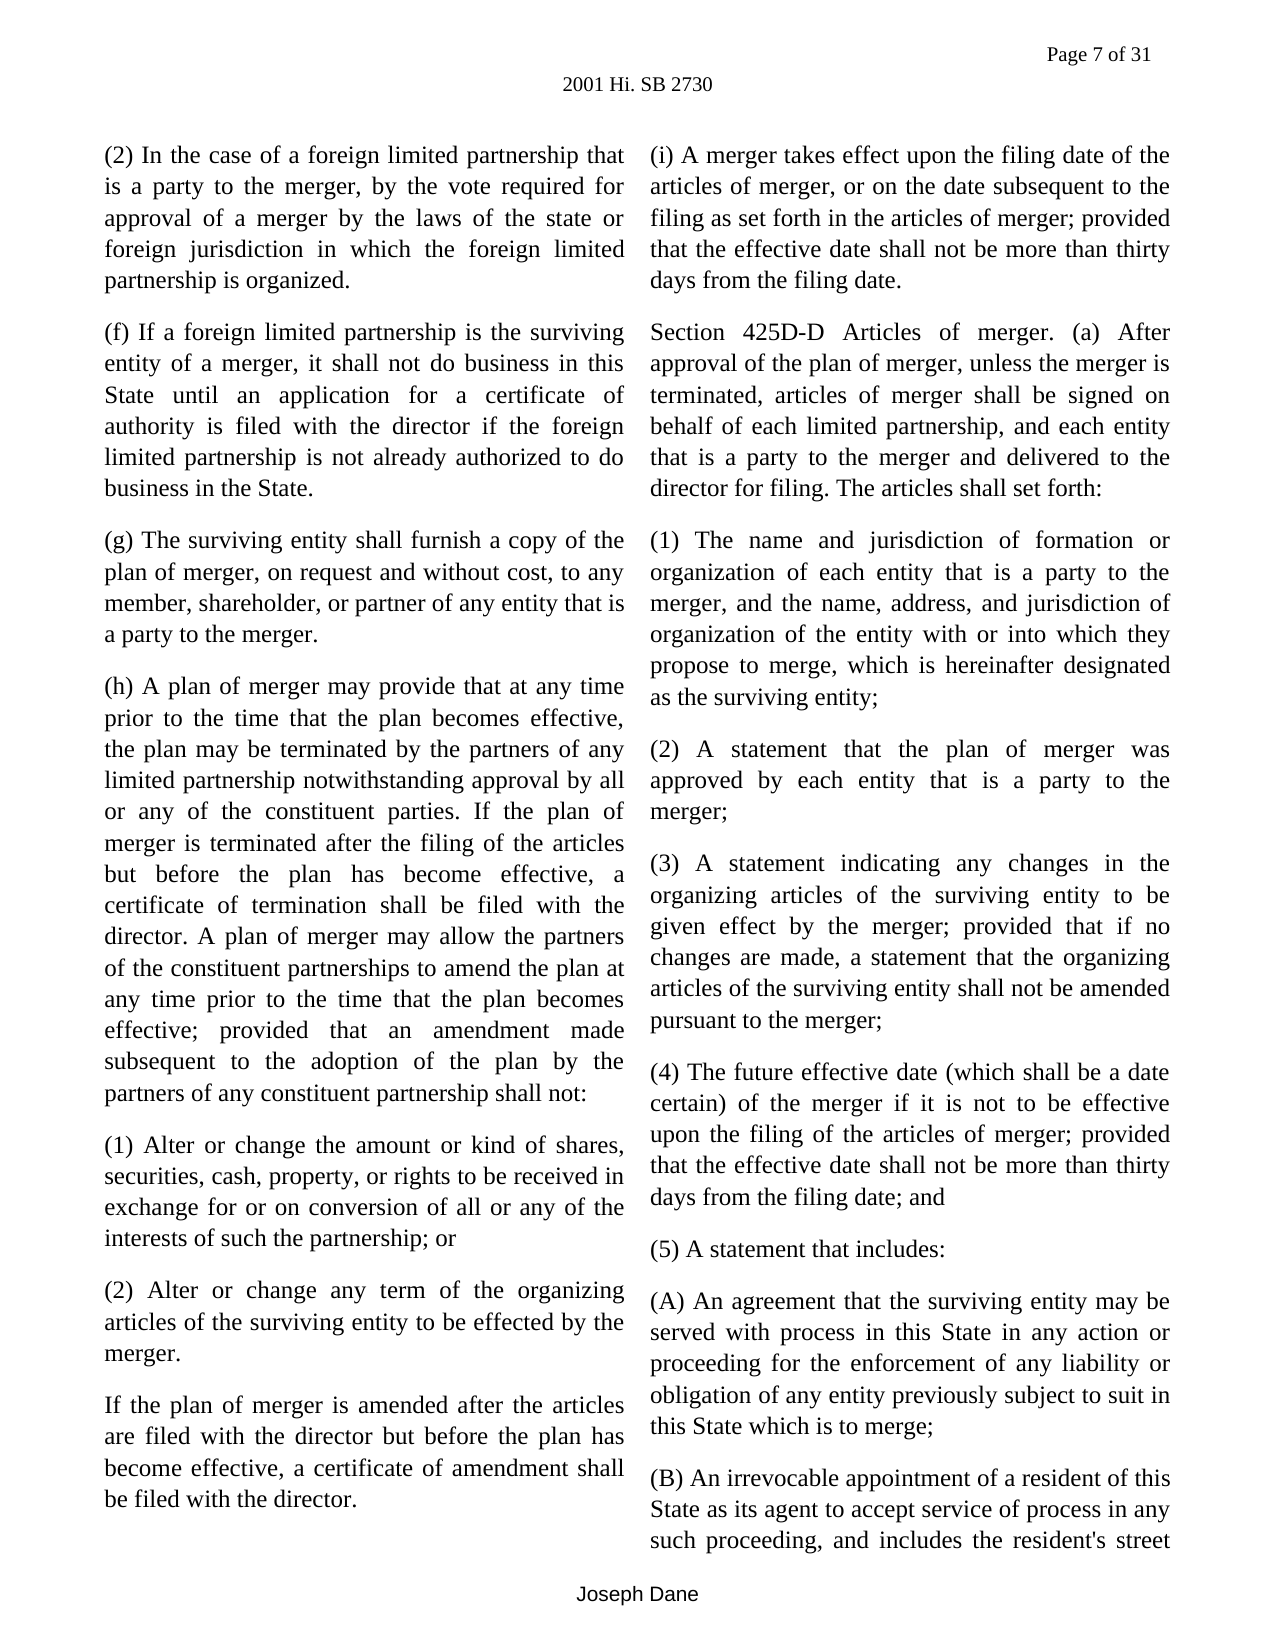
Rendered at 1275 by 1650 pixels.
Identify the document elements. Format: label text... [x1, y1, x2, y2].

text Section 425D-D Articles of merger. (a) After approval of the plan of merger, unless the merger is terminated, articles of merger shall be signed on behalf of each limited partnership, and each entity that is a party to the merger and delivered to the director for filing. The articles shall set forth: [650, 315, 1171, 502]
text (i) A merger takes effect upon the filing date of the articles of merger, or on the date subsequent to the filing as set forth in the articles of merger; provided that the effective date shall not be more than thirty days from the filing date. [650, 138, 1171, 294]
text (A) An agreement that the surviving entity may be served with process in this State in any action or proceeding for the enforcement of any liability or obligation of any entity previously subject to suit in this State which is to merge; [650, 1283, 1171, 1440]
text (2) A statement that the plan of merger was approved by each entity that is a party to the merger; [650, 731, 1171, 825]
text (g) The surviving entity shall furnish a copy of the plan of merger, on request and without cost, to any member, shareholder, or partner of any entity that is a party to the merger. [104, 523, 625, 648]
text (h) A plan of merger may provide that at any time prior to the time that the plan becomes effective, the plan may be terminated by the partners of any limited partnership notwithstanding approval by all or any of the constituent parties. If the plan of merger is terminated after the filing of the articles but before the plan has become effective, a certificate of termination shall be filed with the director. A plan of merger may allow the partners of the constituent partnerships to amend the plan at any time prior to the time that the plan becomes effective; provided that an amendment made subsequent to the adoption of the plan by the partners of any constituent partnership shall not: [104, 669, 625, 1106]
text If the plan of merger is amended after the articles are filed with the director but before the plan has become effective, a certificate of amendment shall be filed with the director. [104, 1388, 625, 1513]
text (4) The future effective date (which shall be a date certain) of the merger if it is not to be effective upon the filing of the articles of merger; provided that the effective date shall not be more than thirty days from the filing date; and [650, 1054, 1171, 1211]
text (2) Alter or change any term of the organizing articles of the surviving entity to be effected by the merger. [104, 1273, 625, 1367]
text (5) A statement that includes: [650, 1231, 1171, 1263]
text (1) The name and jurisdiction of formation or organization of each entity that is a party to the merger, and the name, address, and jurisdiction of organization of the entity with or into which they propose to merge, which is hereinafter designated as the surviving entity; [650, 523, 1171, 711]
text (2) In the case of a foreign limited partnership that is a party to the merger, by the vote required for approval of a merger by the laws of the state or foreign jurisdiction in which the foreign limited partnership is organized. [104, 138, 625, 294]
text (3) A statement indicating any changes in the organizing articles of the surviving entity to be given effect by the merger; provided that if no changes are made, a statement that the organizing articles of the surviving entity shall not be amended pursuant to the merger; [650, 846, 1171, 1033]
text (f) If a foreign limited partnership is the surviving entity of a merger, it shall not do business in this State until an application for a certificate of authority is filed with the director if the foreign limited partnership is not already authorized to do business in the State. [104, 315, 625, 502]
text (1) Alter or change the amount or kind of shares, securities, cash, property, or rights to be received in exchange for or on conversion of all or any of the interests of such the partnership; or [104, 1127, 625, 1252]
